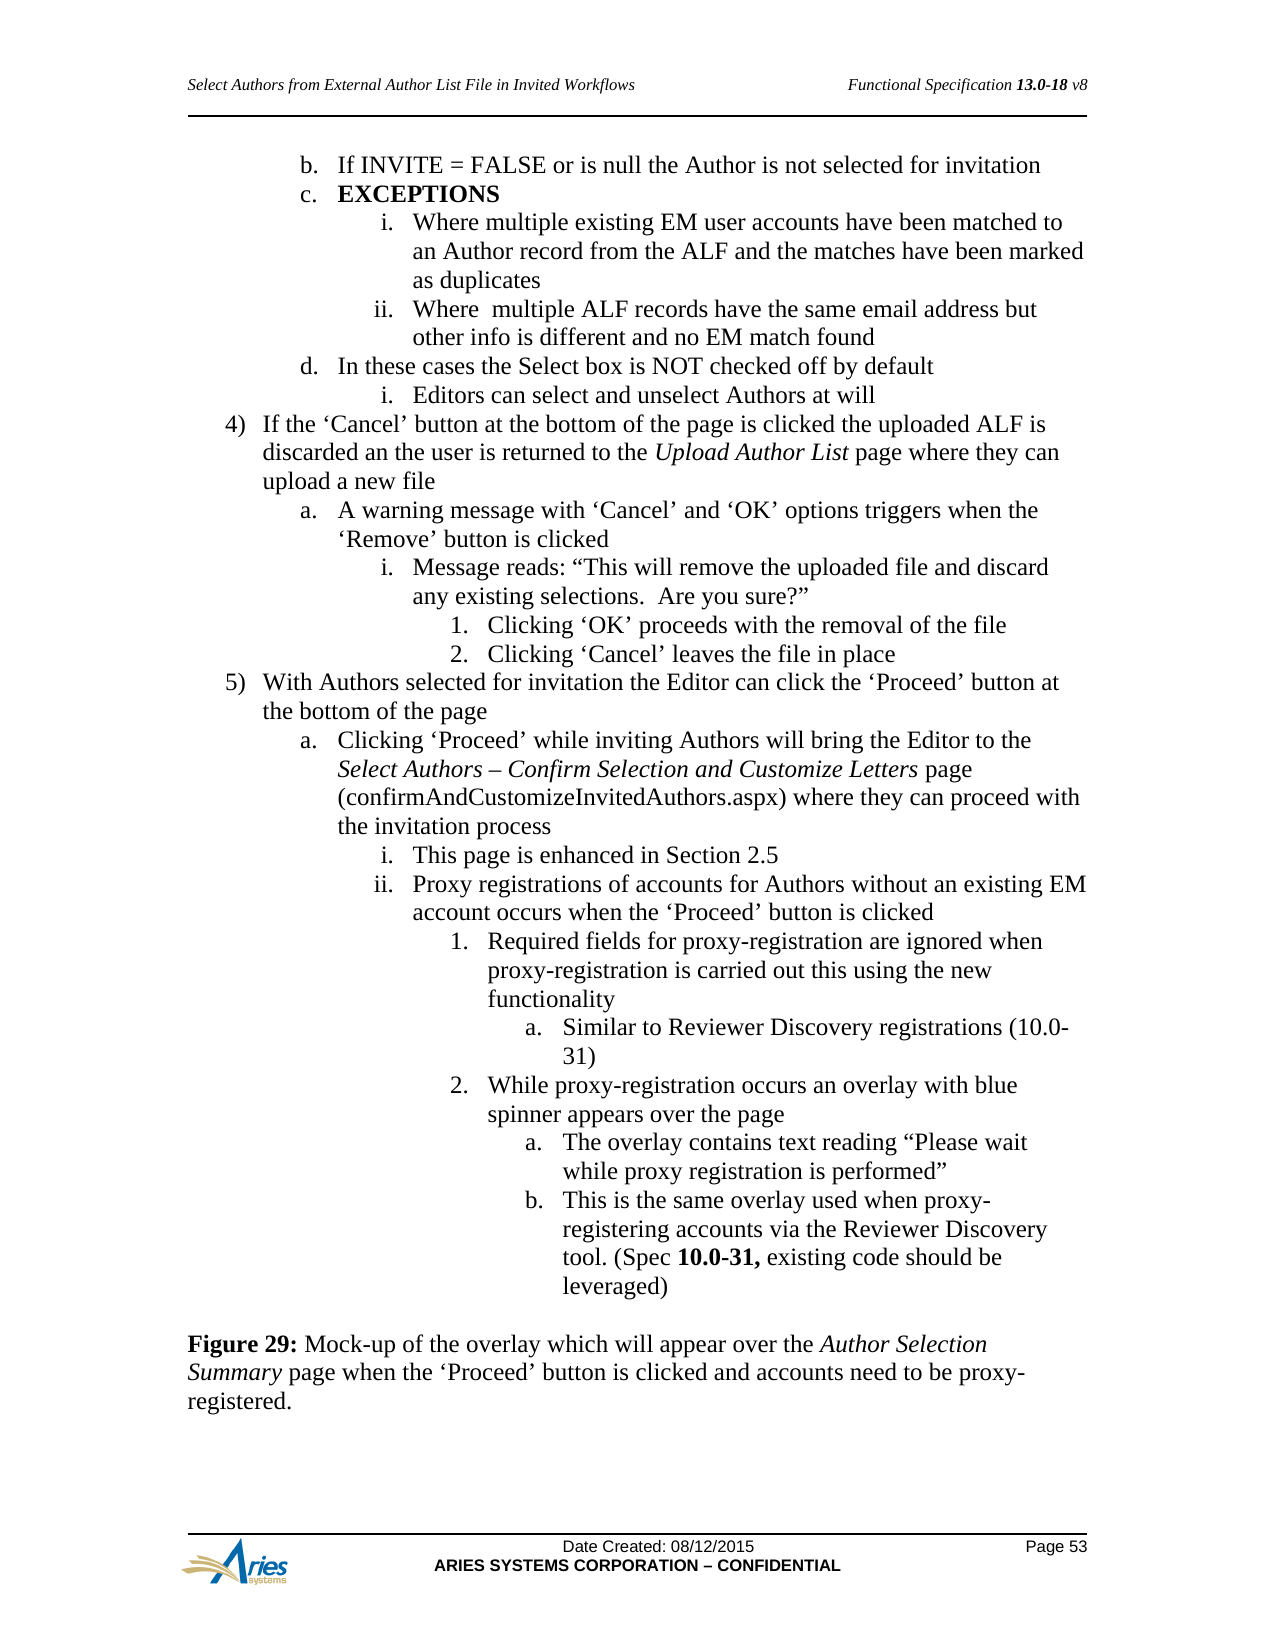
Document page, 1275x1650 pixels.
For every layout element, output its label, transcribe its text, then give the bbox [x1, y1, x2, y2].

list The overlay contains text reading “Please wait while proxy registration is performed” [525, 1127, 1087, 1185]
picture [181, 1538, 288, 1585]
list In these cases the Select box is NOT checked off by default [300, 351, 1087, 380]
text Figure 29: Mock-up of the overlay which will appear over the Author Selection Summary page when the ‘Proceed’ button is clicked and accounts need to be proxy-registered. [187, 1300, 1087, 1415]
list This page is enhanced in Section 2.5 [394, 840, 1087, 869]
list A warning message with ‘Cancel’ and ‘OK’ options triggers when the ‘Remove’ button is clicked [300, 495, 1087, 552]
list Clicking ‘OK’ proceeds with the removal of the file [450, 610, 1087, 639]
list Clicking ‘Cancel’ leaves the file in place [450, 639, 1087, 667]
list Editors can select and unselect Authors at will [394, 380, 1087, 409]
list Where multiple ALF records have the same email address but other info is different and no EM match found [394, 294, 1087, 351]
list With Authors selected for invitation the Editor can click the ‘Proceed’ button at the bottom of the page [225, 667, 1087, 725]
list Clicking ‘Proceed’ while inviting Authors will bring the Editor to the Select Authors – Confirm Selection and Customize Letters page (confirmAndCustomizeInvitedAuthors.aspx) where they can proceed with the invitation process [300, 725, 1087, 840]
list Proxy registrations of accounts for Authors without an existing EM account occurs when the ‘Proceed’ button is clicked [394, 869, 1087, 926]
list This is the same overlay used when proxy-registering accounts via the Reviewer Discovery tool. (Spec 10.0-31, existing code should be leveraged) [525, 1185, 1087, 1300]
list If INVITE = FALSE or is null the Author is not selected for invitation [300, 150, 1087, 179]
list Similar to Reviewer Discovery registrations (10.0-31) [525, 1012, 1087, 1070]
list While proxy-registration occurs an overlay with blue spinner appears over the page [450, 1070, 1087, 1127]
list EXCEPTIONS [300, 179, 1087, 207]
list If the ‘Cancel’ button at the bottom of the page is clicked the uploaded ALF is discarded an the user is returned to the Upload Author List page where they can upload a new file [225, 409, 1087, 495]
list Message reads: “This will remove the uploaded file and discard any existing selections. Are you sure?” [394, 552, 1087, 610]
list Required fields for proxy-registration are ignored when proxy-registration is carried out this using the new functionality [450, 926, 1087, 1012]
list Where multiple existing EM user accounts have been matched to an Author record from the ALF and the matches have been marked as duplicates [394, 207, 1087, 294]
